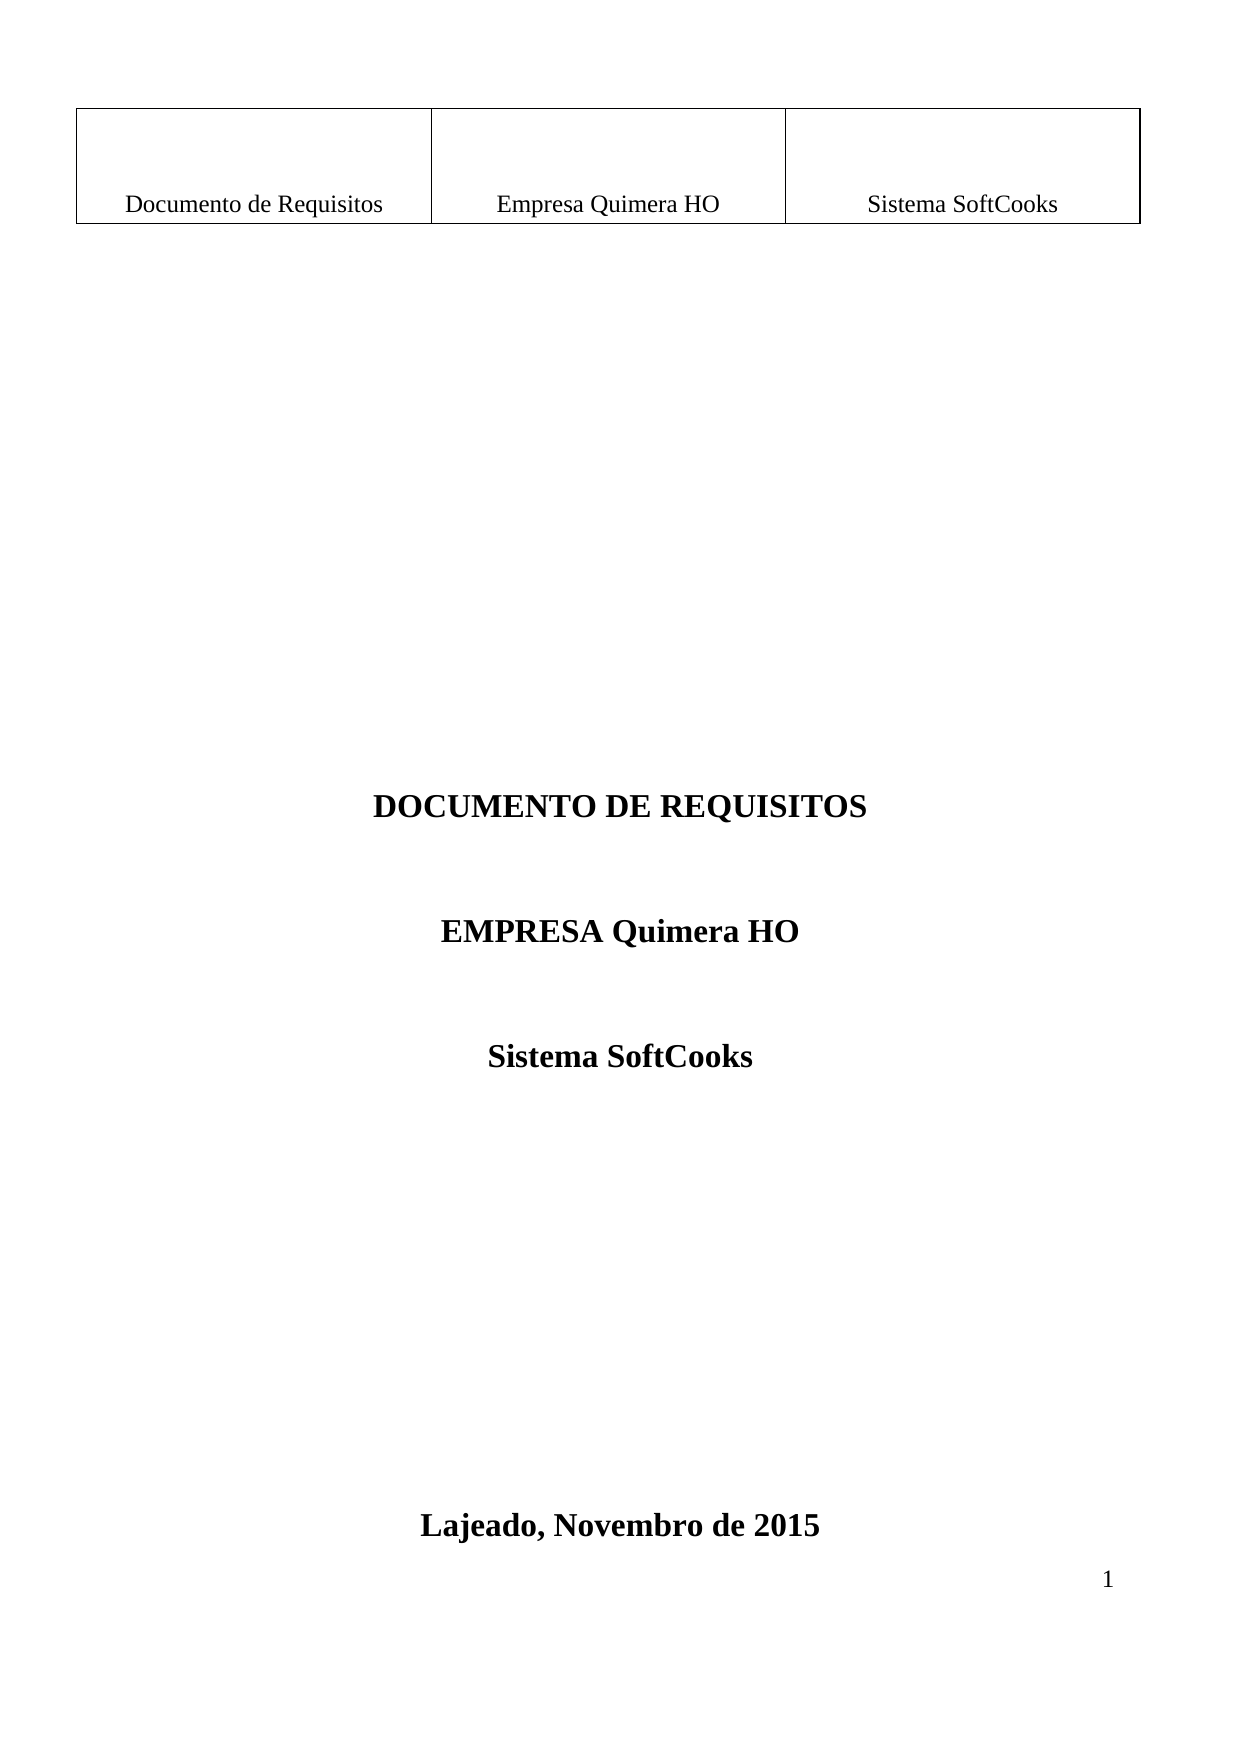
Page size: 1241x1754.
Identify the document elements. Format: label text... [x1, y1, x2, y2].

text Sistema SoftCooks [89, 1036, 1152, 1074]
text DOCUMENTO DE REQUISITOS [89, 787, 1152, 825]
text Lajeado, Novembro de 2015 [89, 1506, 1152, 1544]
text EMPRESA Quimera HO [89, 911, 1152, 950]
